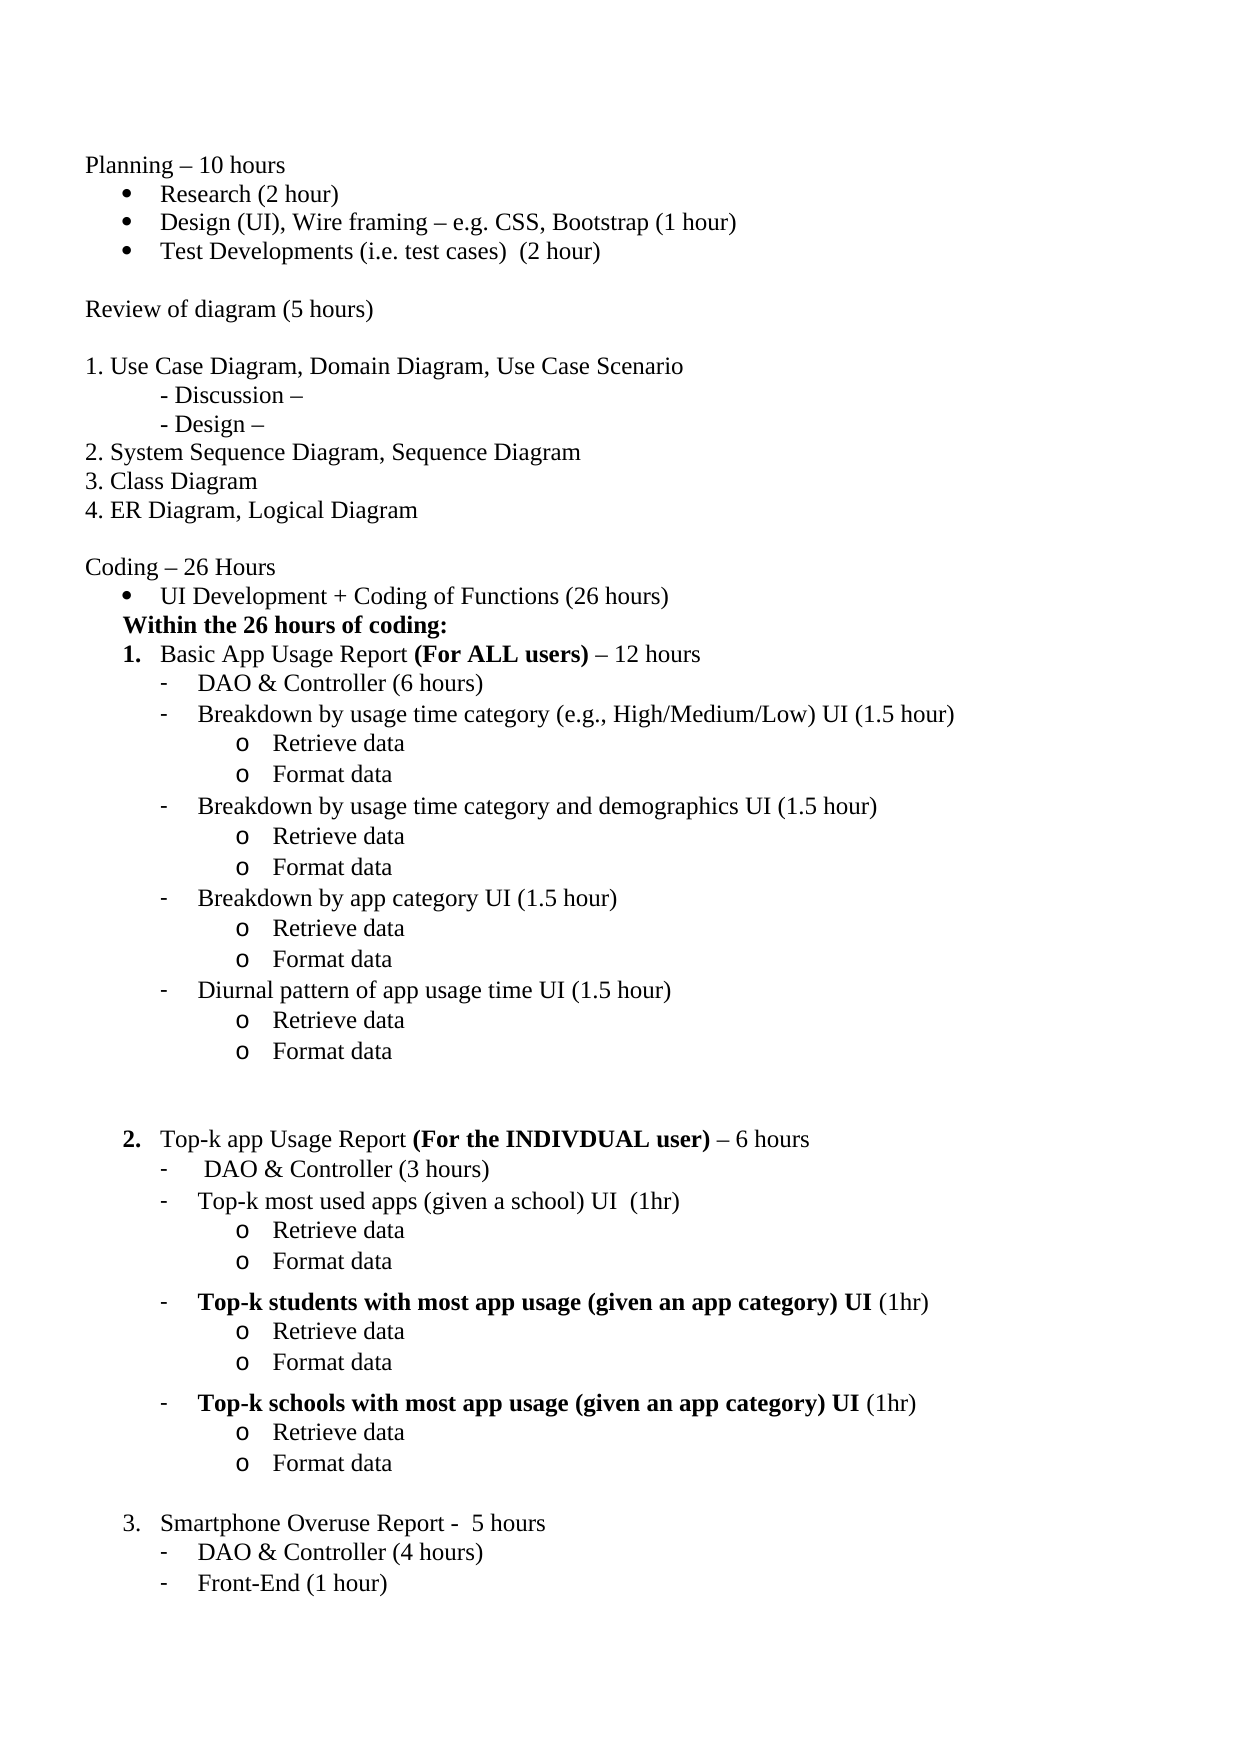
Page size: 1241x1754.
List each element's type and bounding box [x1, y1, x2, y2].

table_cell [74, 150, 1206, 1597]
